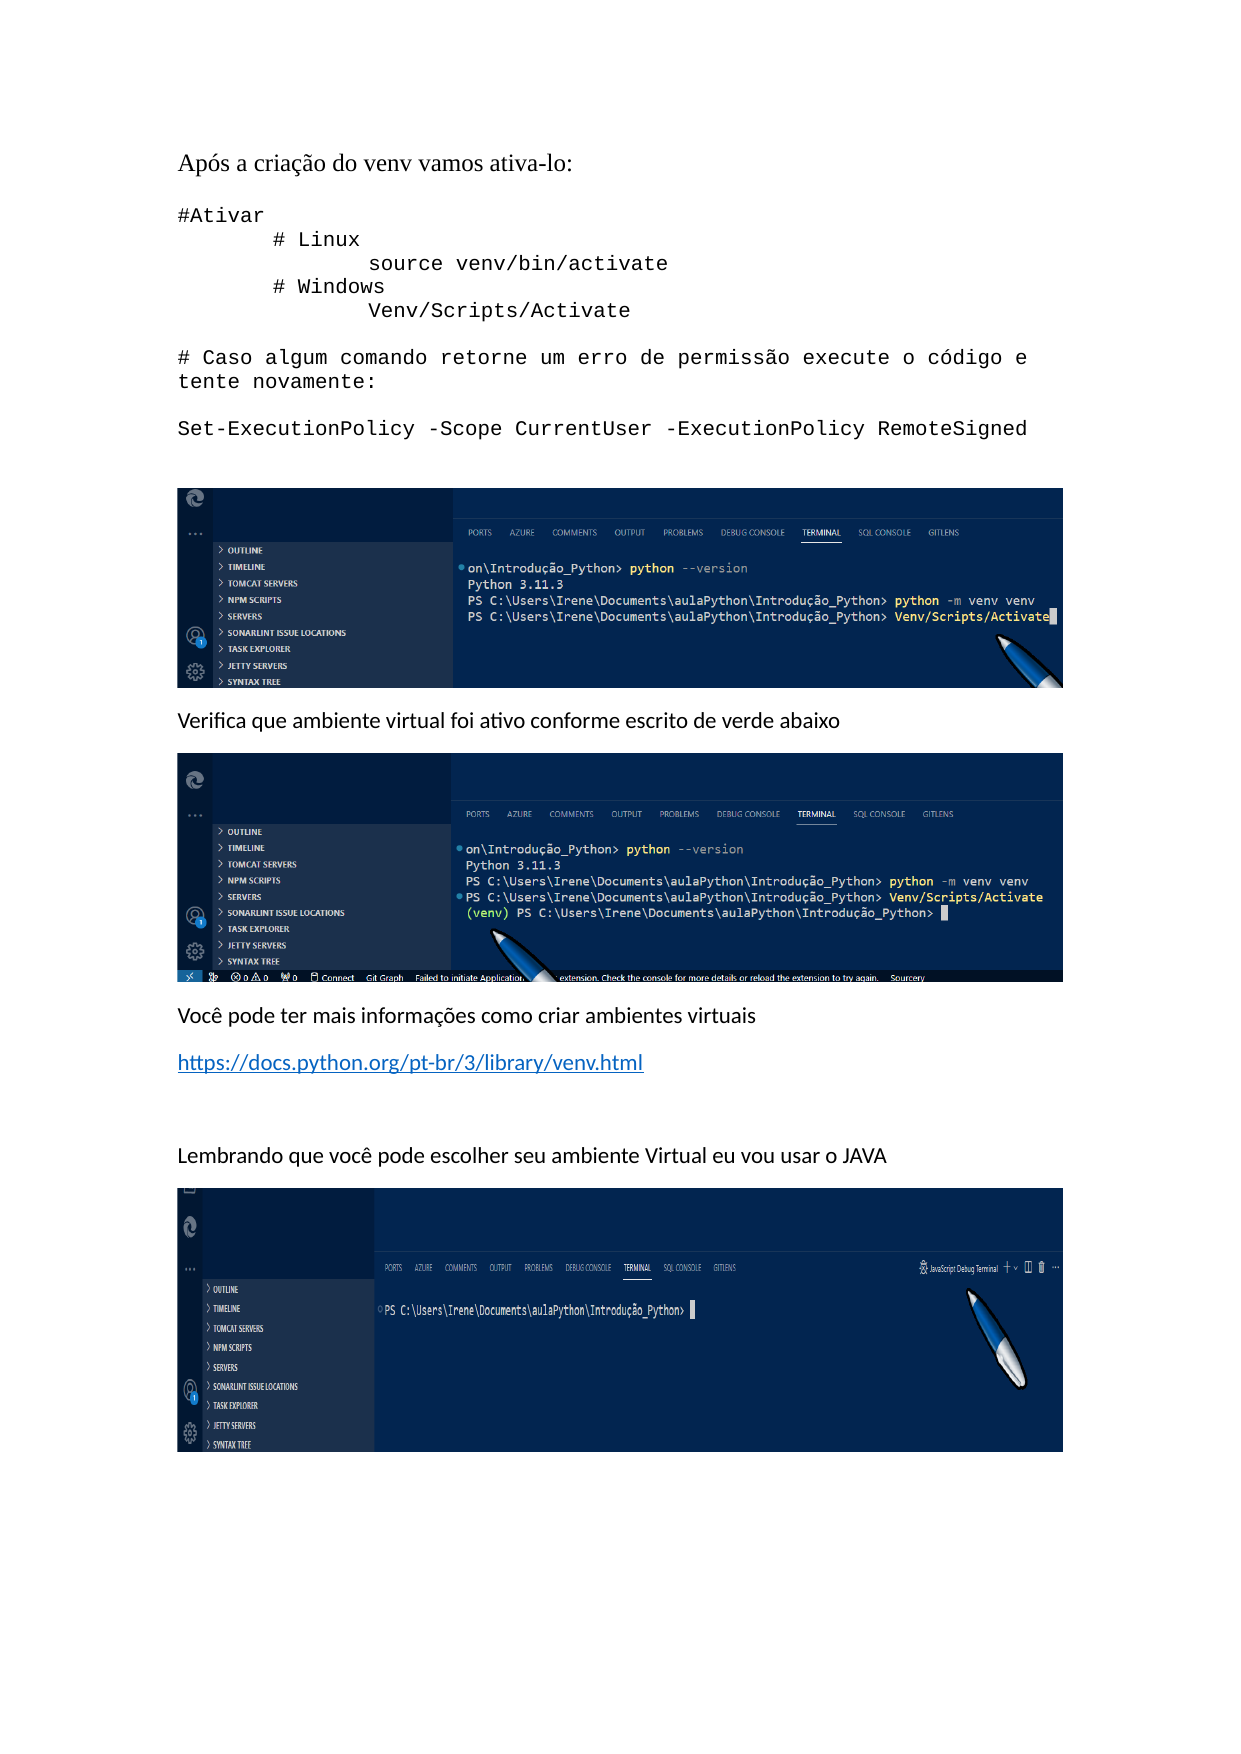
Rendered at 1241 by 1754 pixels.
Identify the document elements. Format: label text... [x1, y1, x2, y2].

text https://docs.python.org/pt-br/3/library/venv.html [177, 1048, 1063, 1076]
text # Linux [177, 229, 1063, 253]
picture [177, 488, 1063, 688]
text Você pode ter mais informações como criar ambientes virtuais [177, 1001, 1063, 1029]
text Venv/Scripts/Activate [177, 300, 1063, 324]
text # Caso algum comando retorne um erro de permissão execute o código e tente novamente: [177, 347, 1063, 395]
picture [177, 753, 1063, 982]
text Após a criação do venv vamos ativa-lo: [177, 148, 1063, 176]
text Verifica que ambiente virtual foi ativo conforme escrito de verde abaixo [177, 706, 1063, 734]
text # Windows [177, 276, 1063, 300]
text Lembrando que você pode escolher seu ambiente Virtual eu vou usar o JAVA [177, 1141, 1063, 1169]
text #Ativar [177, 206, 1063, 229]
picture [177, 1188, 1063, 1452]
text source venv/bin/activate [177, 253, 1063, 276]
text Set-ExecutionPolicy -Scope CurrentUser -ExecutionPolicy RemoteSigned [177, 418, 1063, 442]
